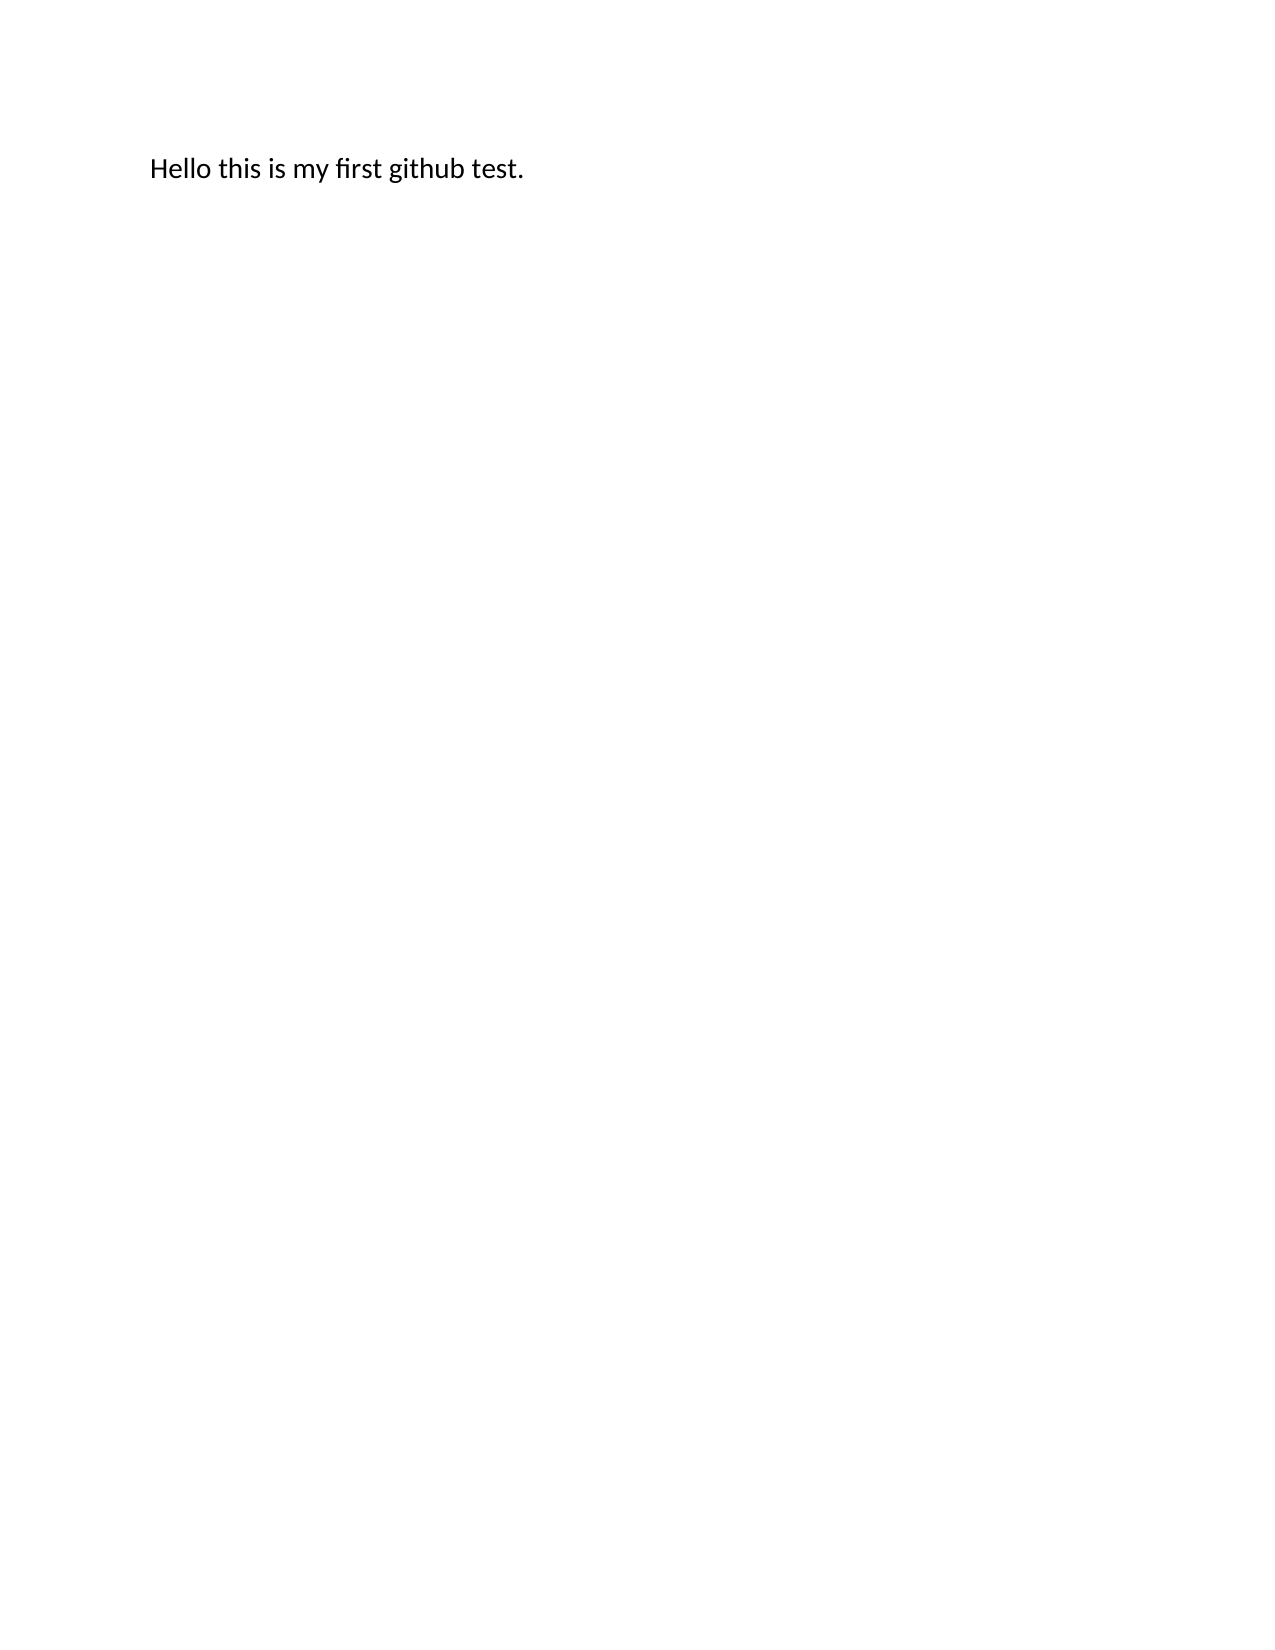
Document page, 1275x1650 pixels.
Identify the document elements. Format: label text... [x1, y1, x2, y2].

text Hello this is my first github test. [150, 150, 1125, 186]
